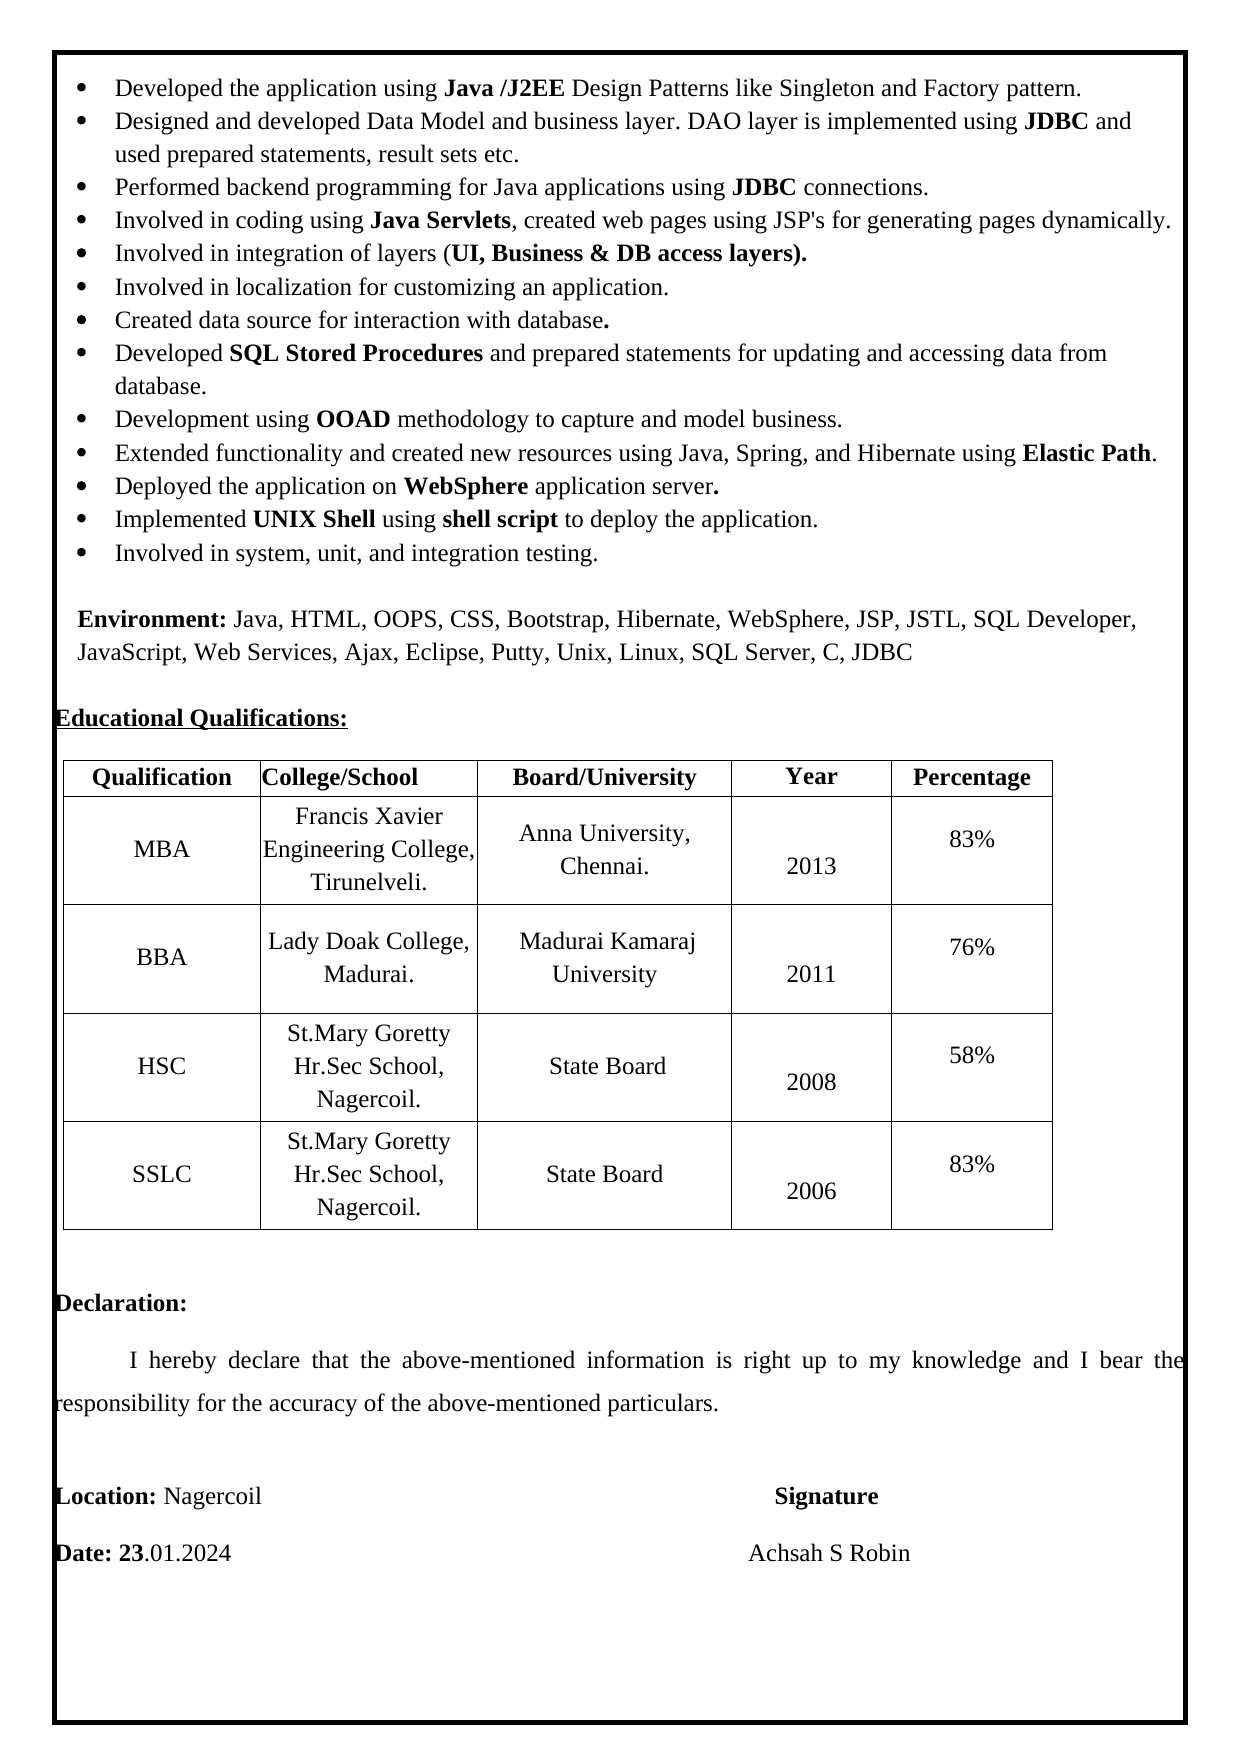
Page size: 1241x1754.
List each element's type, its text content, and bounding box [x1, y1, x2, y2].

list Involved in localization for customizing an application. [77, 272, 1183, 301]
list Implemented UNIX Shell using shell script to deploy the application. [77, 504, 1183, 533]
table_header Year [732, 761, 891, 796]
table_cell Lady Doak College, Madurai. [261, 905, 477, 1012]
text Declaration: [57, 1288, 1156, 1316]
table_cell Anna University, Chennai. [478, 797, 731, 904]
list Involved in coding using Java Servlets, created web pages using JSP's for generating pages dynamically. [77, 205, 1183, 234]
table_cell HSC [64, 1014, 260, 1121]
table_cell State Board [478, 1014, 731, 1121]
list Deployed the application on WebSphere application server. [77, 471, 1183, 500]
table_cell 2006 [732, 1122, 891, 1229]
table_cell St.Mary Goretty Hr.Sec School, Nagercoil. [261, 1014, 477, 1121]
list Performed backend programming for Java applications using JDBC connections. [77, 172, 1183, 201]
table_cell SSLC [64, 1122, 260, 1229]
text Educational Qualifications: [57, 703, 1183, 732]
list Development using OOAD methodology to capture and model business. [77, 404, 1183, 433]
list Involved in system, unit, and integration testing. [77, 538, 1183, 567]
table_cell 2011 [732, 905, 891, 1012]
table_header Qualification [64, 761, 260, 796]
text I hereby declare that the above-mentioned information is right up to my knowledge and I bear the responsibility for the accuracy of the above-mentioned particulars. [57, 1345, 1183, 1417]
table_cell MBA [64, 797, 260, 904]
list Involved in integration of layers (UI, Business & DB access layers). [77, 238, 1183, 267]
text Location: Nagercoil Signature [57, 1481, 1156, 1510]
table_cell St.Mary Goretty Hr.Sec School, Nagercoil. [261, 1122, 477, 1229]
list Designed and developed Data Model and business layer. DAO layer is implemented using JDBC and used prepared statements, result sets etc. [77, 106, 1163, 168]
text Date: 23.01.2024 Achsah S Robin [57, 1538, 1156, 1567]
table_cell Madurai Kamaraj University [478, 905, 731, 1012]
table_header College/School [261, 761, 477, 796]
table_header Percentage [892, 761, 1052, 796]
list Developed the application using Java /J2EE Design Patterns like Singleton and Factory pattern. [77, 73, 1183, 102]
list Extended functionality and created new resources using Java, Spring, and Hibernate using Elastic Path. [77, 438, 1183, 466]
table_cell 2008 [732, 1014, 891, 1121]
table_cell 58% [892, 1014, 1052, 1121]
table_cell 2013 [732, 797, 891, 904]
table_cell 83% [892, 1122, 1052, 1229]
table_cell BBA [64, 905, 260, 1012]
table_cell 83% [892, 797, 1052, 904]
table_cell State Board [478, 1122, 731, 1229]
list Created data source for interaction with database. [77, 305, 1183, 334]
table_cell Francis Xavier Engineering College, Tirunelveli. [261, 797, 477, 904]
table_header Board/University [478, 761, 731, 796]
text Environment: Java, HTML, OOPS, CSS, Bootstrap, Hibernate, WebSphere, JSP, JSTL, SQL Developer, JavaScript, Web Services, Ajax, Eclipse, Putty, Unix, Linux, SQL Server, C, JDBC [77, 604, 1167, 666]
list Developed SQL Stored Procedures and prepared statements for updating and accessing data from database. [77, 338, 1164, 400]
table_cell 76% [892, 905, 1052, 1012]
